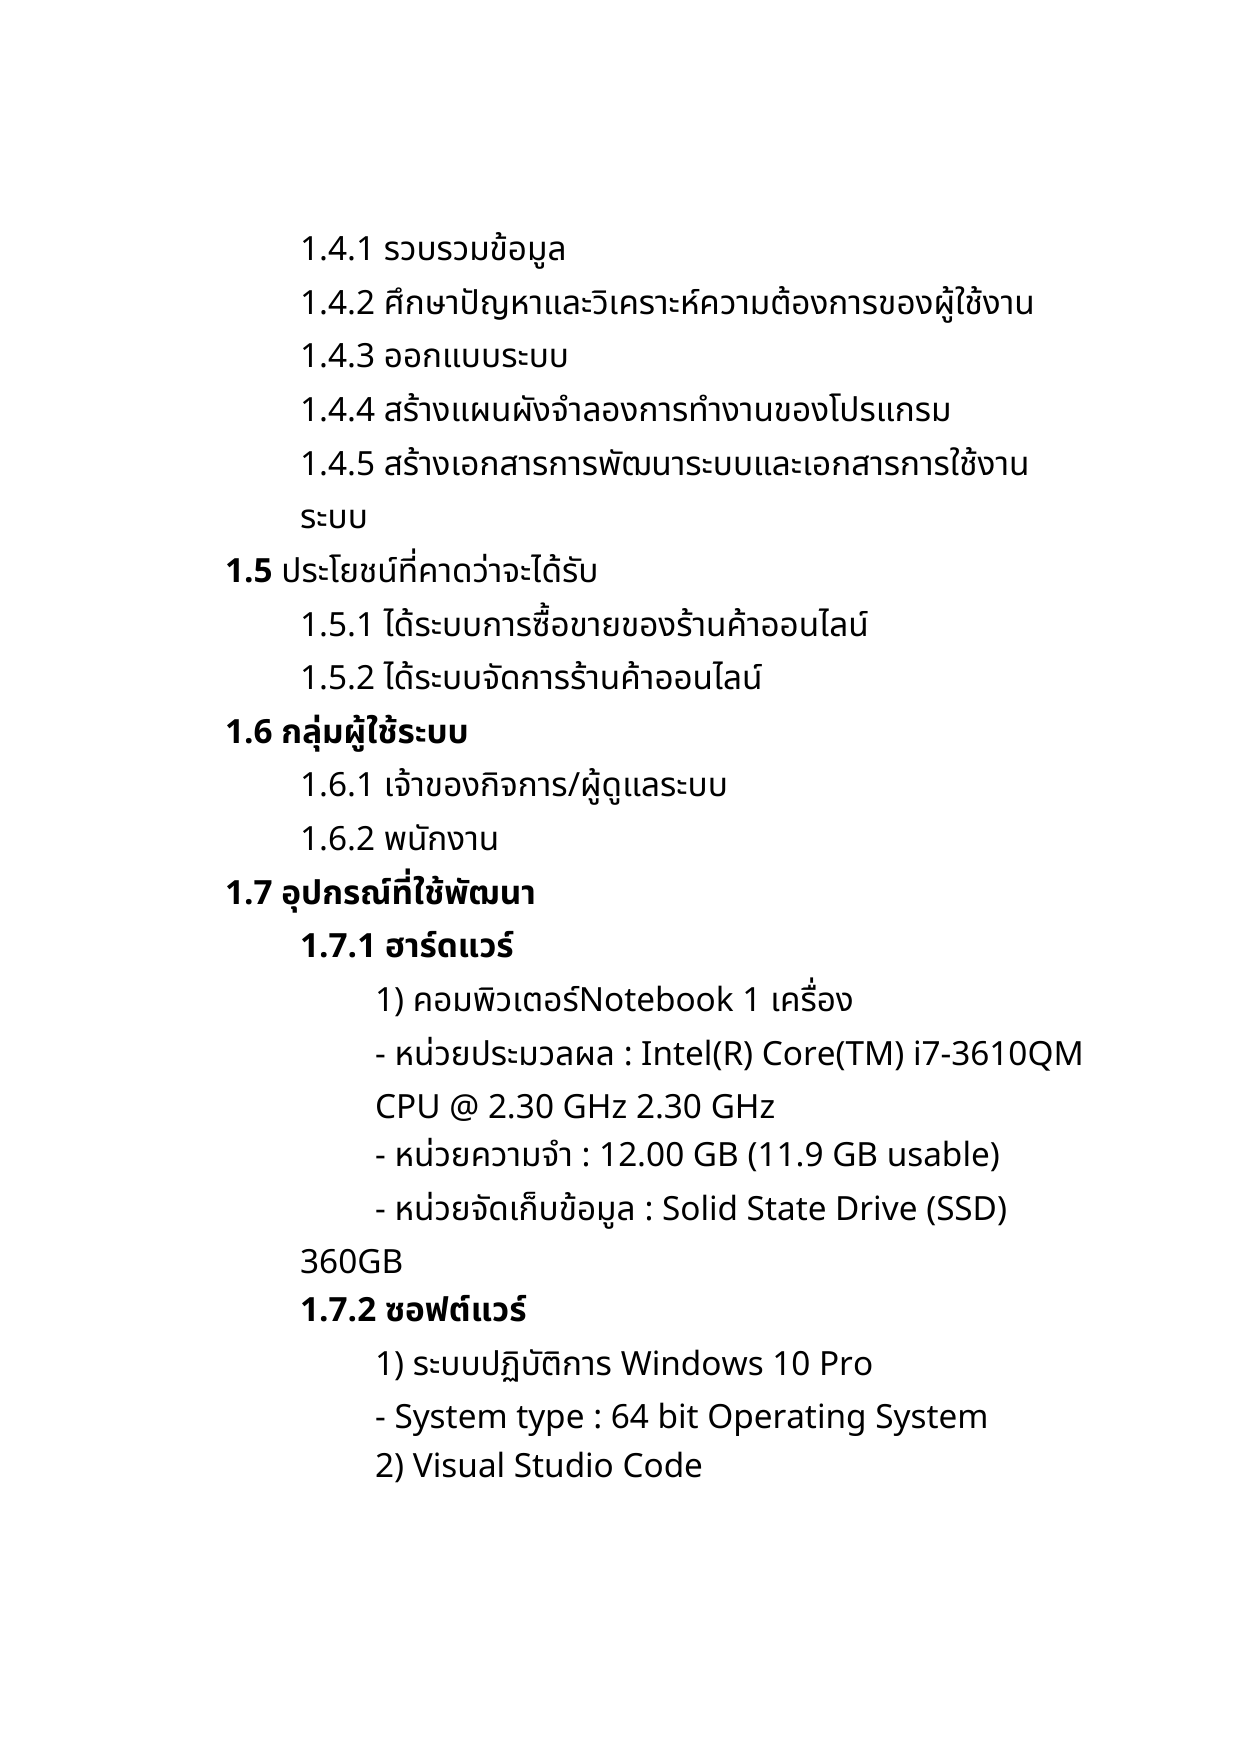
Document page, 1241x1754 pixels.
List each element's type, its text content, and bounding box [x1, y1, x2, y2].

text - หน่วยประมวลผล : Intel(R) Core(TM) i7-3610QM CPU @ 2.30 GHz 2.30 GHz [375, 1029, 1090, 1128]
text 1.7.1 ฮาร์ดแวร์ [225, 922, 1090, 973]
text 1.4.3 ออกแบบระบบ [300, 332, 1090, 383]
text 1.7.2 ซอฟต์แวร์ [225, 1286, 1090, 1337]
text 1) ระบบปฏิบัติการ Windows 10 Pro [375, 1340, 1090, 1390]
text 1.6.1 เจ้าของกิจการ/ผู้ดูแลระบบ [300, 761, 1090, 812]
text 1.4.5 สร้างเอกสารการพัฒนาระบบและเอกสารการใช้งานระบบ [300, 439, 1090, 544]
text 2) Visual Studio Code [375, 1441, 1090, 1487]
text - หน่วยจัดเก็บข้อมูล : Solid State Drive (SSD) 360GB [300, 1184, 1090, 1283]
text 1.7 อุปกรณ์ที่ใช้พัฒนา [225, 868, 1090, 919]
text 1.6.2 พนักงาน [300, 815, 1090, 866]
text 1.6 กลุ่มผู้ใช้ระบบ [225, 708, 1090, 758]
text 1.4.2 ศึกษาปัญหาและวิเคราะห์ความต้องการของผู้ใช้งาน [300, 279, 1090, 329]
text 1.5.1 ได้ระบบการซื้อขายของร้านค้าออนไลน์ [300, 600, 1090, 651]
text 1) คอมพิวเตอร์Notebook 1 เครื่อง [375, 976, 1090, 1026]
text 1.5.2 ได้ระบบจัดการร้านค้าออนไลน์ [300, 654, 1090, 704]
text - หน่วยความจำ : 12.00 GB (11.9 GB usable) [375, 1131, 1090, 1182]
text - System type : 64 bit Operating System [375, 1393, 1090, 1439]
text 1.4.1 รวบรวมข้อมูล [300, 225, 1090, 276]
text 1.5 ประโยชน์ที่คาดว่าจะได้รับ [225, 547, 1090, 597]
text 1.4.4 สร้างแผนผังจำลองการทำงานของโปรแกรม [300, 386, 1090, 437]
